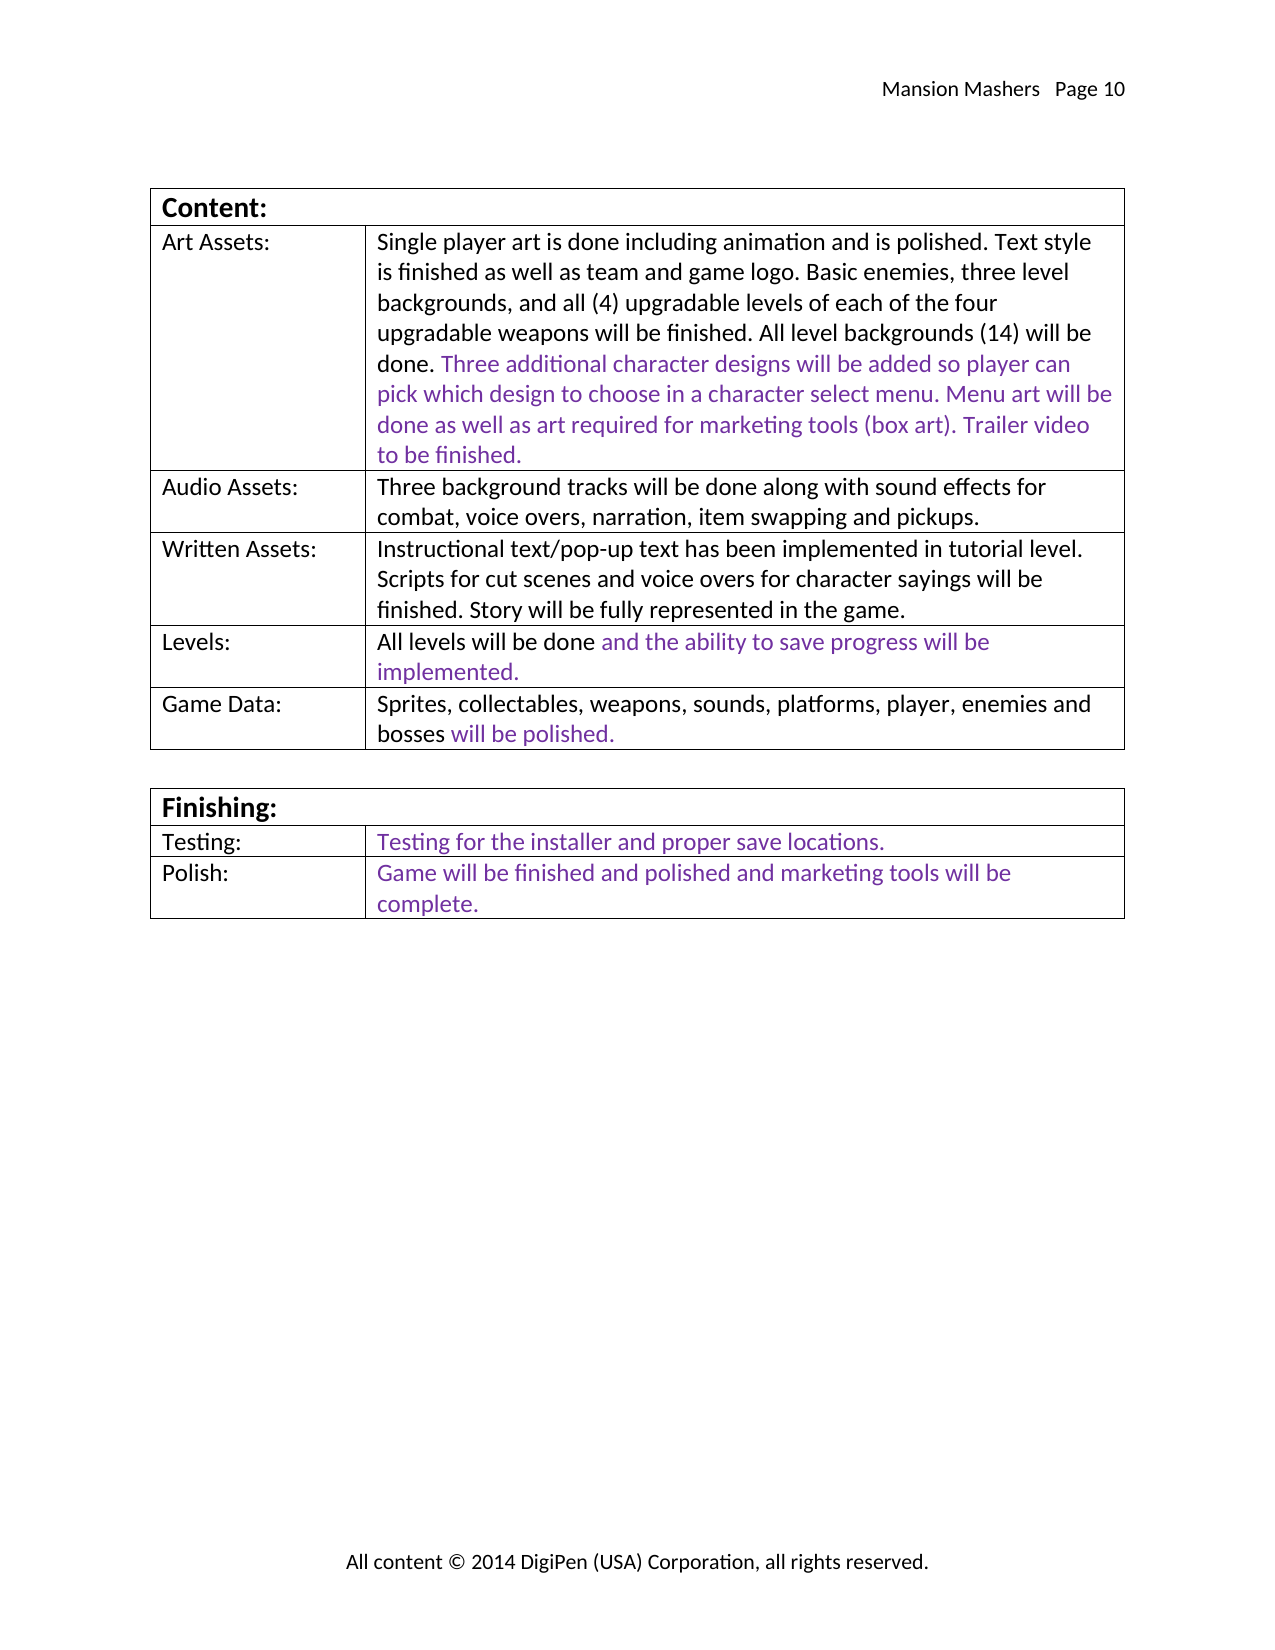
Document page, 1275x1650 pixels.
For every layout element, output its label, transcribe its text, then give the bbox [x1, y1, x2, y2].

table_cell Written Assets: [151, 533, 365, 625]
table_cell Game will be finished and polished and marketing tools will be complete. [366, 857, 1124, 918]
table_cell All levels will be done and the ability to save progress will be implemented. [366, 626, 1124, 687]
table_cell Testing: [151, 826, 365, 856]
table_header Finishing: [151, 789, 1124, 825]
table_cell Game Data: [151, 688, 365, 749]
table_cell Polish: [151, 857, 365, 918]
table_header Content: [151, 189, 1124, 225]
table_cell Three background tracks will be done along with sound effects for combat, voice overs, narration, item swapping and pickups. [366, 471, 1124, 532]
table_cell Art Assets: [151, 226, 365, 470]
table_cell Levels: [151, 626, 365, 687]
table_cell Instructional text/pop-up text has been implemented in tutorial level. Scripts for cut scenes and voice overs for character sayings will be finished. Story will be fully represented in the game. [366, 533, 1124, 625]
table_cell Audio Assets: [151, 471, 365, 532]
table_cell Testing for the installer and proper save locations. [366, 826, 1124, 856]
table_cell Single player art is done including animation and is polished. Text style is finished as well as team and game logo. Basic enemies, three level backgrounds, and all (4) upgradable levels of each of the four upgradable weapons will be finished. All level backgrounds (14) will be done. Three additional character designs will be added so player can pick which design to choose in a character select menu. Menu art will be done as well as art required for marketing tools (box art). Trailer video to be finished. [366, 226, 1124, 470]
table_cell Sprites, collectables, weapons, sounds, platforms, player, enemies and bosses will be polished. [366, 688, 1124, 749]
